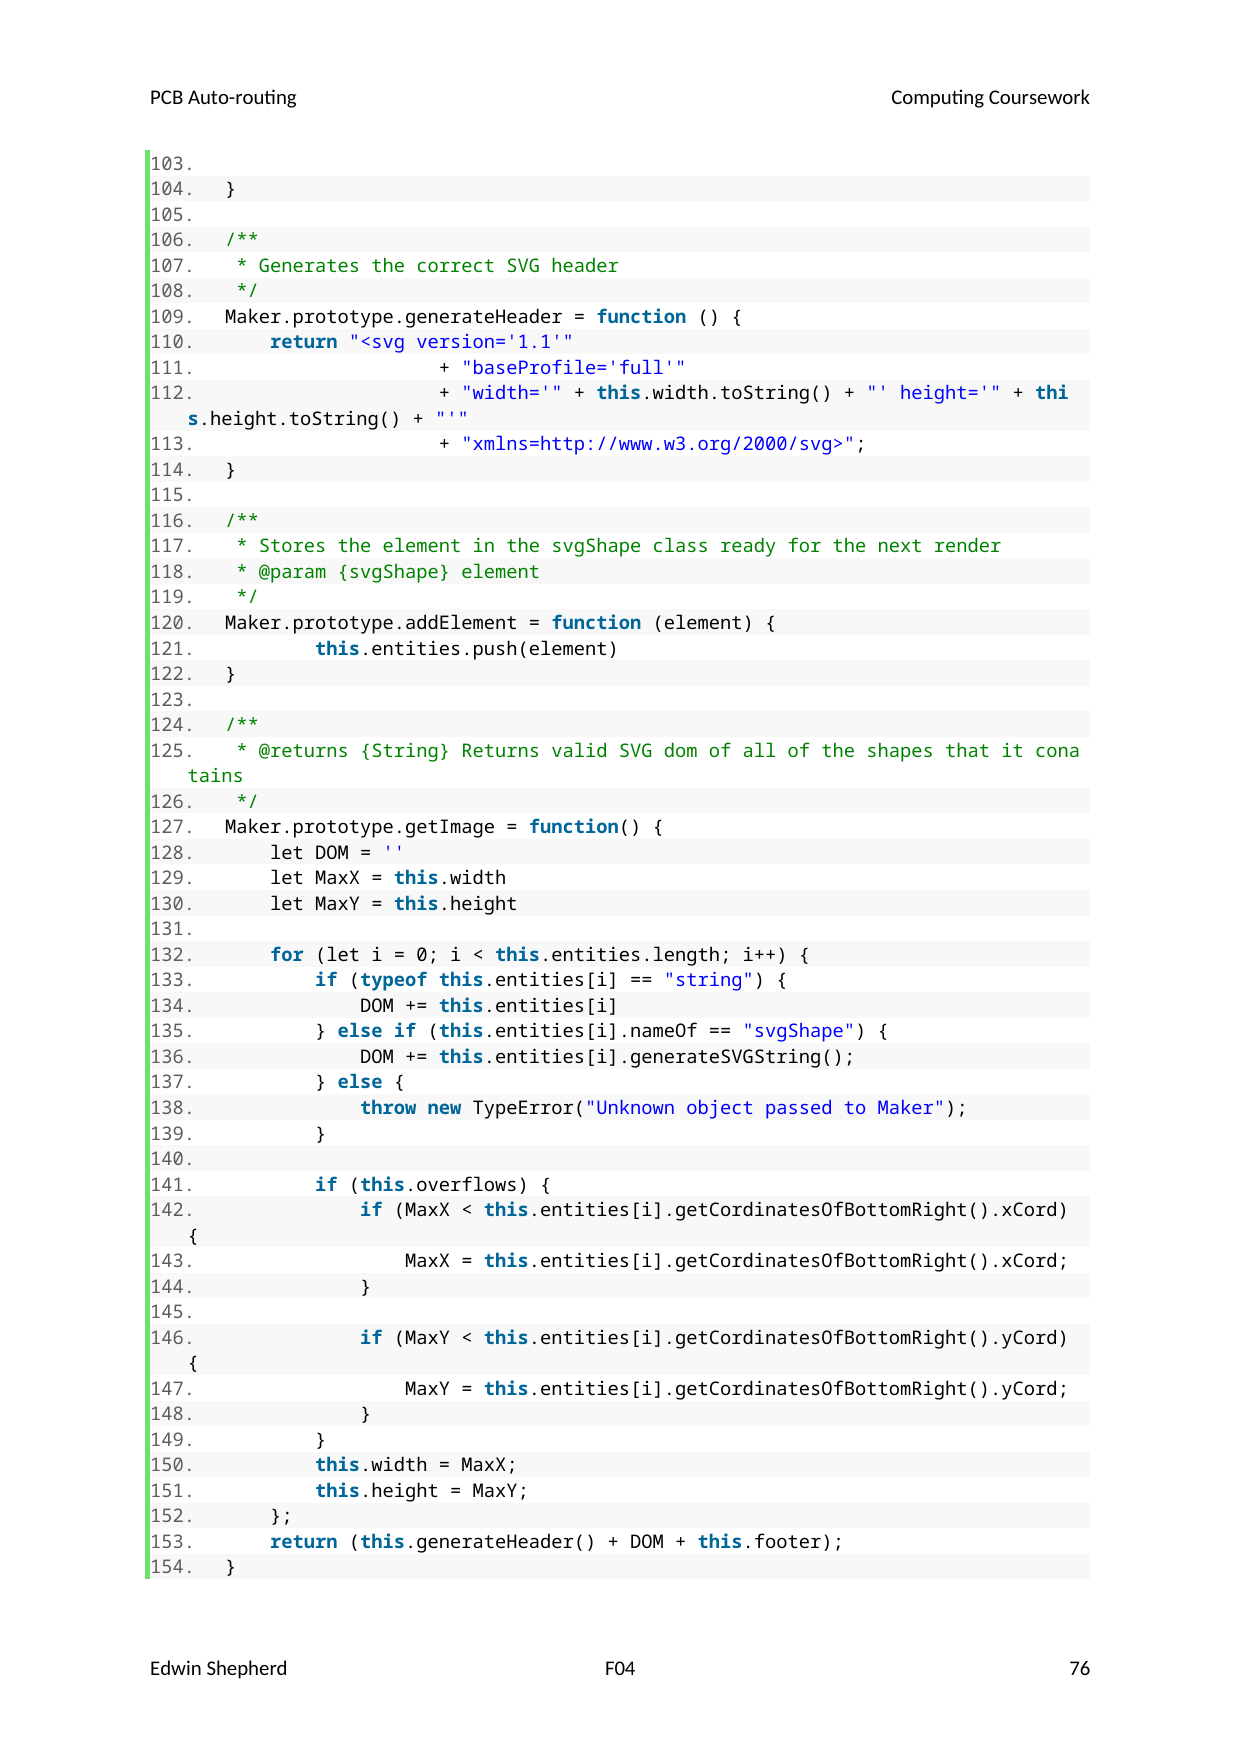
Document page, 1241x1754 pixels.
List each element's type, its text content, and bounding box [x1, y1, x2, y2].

list for (let i = 0; i < this.entities.length; i++) { [150, 941, 1090, 967]
list + "width='" + this.width.toString() + "' height='" + this.height.toString() + "'" [150, 380, 1090, 431]
list }; [150, 1503, 1090, 1528]
list } [150, 660, 1090, 686]
list if (this.overflows) { [150, 1171, 1090, 1196]
list if (typeof this.entities[i] == "string") { [150, 967, 1090, 992]
list this.entities.push(element) [150, 635, 1090, 660]
list } [150, 1401, 1090, 1426]
list + "baseProfile='full'" [150, 354, 1090, 380]
list this.width = MaxX; [150, 1452, 1090, 1477]
list MaxY = this.entities[i].getCordinatesOfBottomRight().yCord; [150, 1375, 1090, 1401]
list MaxX = this.entities[i].getCordinatesOfBottomRight().xCord; [150, 1247, 1090, 1273]
list } [150, 456, 1090, 482]
list let MaxX = this.width [150, 864, 1090, 890]
list + "xmlns=http://www.w3.org/2000/svg>"; [150, 431, 1090, 456]
list * @returns {String} Returns valid SVG dom of all of the shapes that it conatains [150, 737, 1090, 788]
list Maker.prototype.generateHeader = function () { [150, 303, 1090, 329]
list Maker.prototype.getImage = function() { [150, 813, 1090, 839]
list DOM += this.entities[i] [150, 992, 1090, 1018]
list if (MaxX < this.entities[i].getCordinatesOfBottomRight().xCord) { [150, 1196, 1090, 1247]
list * Stores the element in the svgShape class ready for the next render [150, 533, 1090, 558]
list return "<svg version='1.1'" [150, 329, 1090, 354]
list this.height = MaxY; [150, 1477, 1090, 1503]
list return (this.generateHeader() + DOM + this.footer); [150, 1528, 1090, 1554]
list } [150, 1273, 1090, 1298]
list } [150, 176, 1090, 201]
list * @param {svgShape} element [150, 558, 1090, 584]
list } [150, 1120, 1090, 1145]
list /** [150, 711, 1090, 737]
list * Generates the correct SVG header [150, 252, 1090, 278]
list */ [150, 584, 1090, 609]
list /** [150, 227, 1090, 252]
list } else { [150, 1069, 1090, 1094]
list } [150, 1426, 1090, 1452]
list DOM += this.entities[i].generateSVGString(); [150, 1043, 1090, 1069]
list */ [150, 788, 1090, 813]
list } else if (this.entities[i].nameOf == "svgShape") { [150, 1018, 1090, 1043]
list let MaxY = this.height [150, 890, 1090, 916]
list /** [150, 507, 1090, 533]
list if (MaxY < this.entities[i].getCordinatesOfBottomRight().yCord) { [150, 1324, 1090, 1375]
list let DOM = '' [150, 839, 1090, 864]
list } [150, 1554, 1090, 1579]
list throw new TypeError("Unknown object passed to Maker"); [150, 1094, 1090, 1120]
list */ [150, 278, 1090, 303]
list Maker.prototype.addElement = function (element) { [150, 609, 1090, 635]
